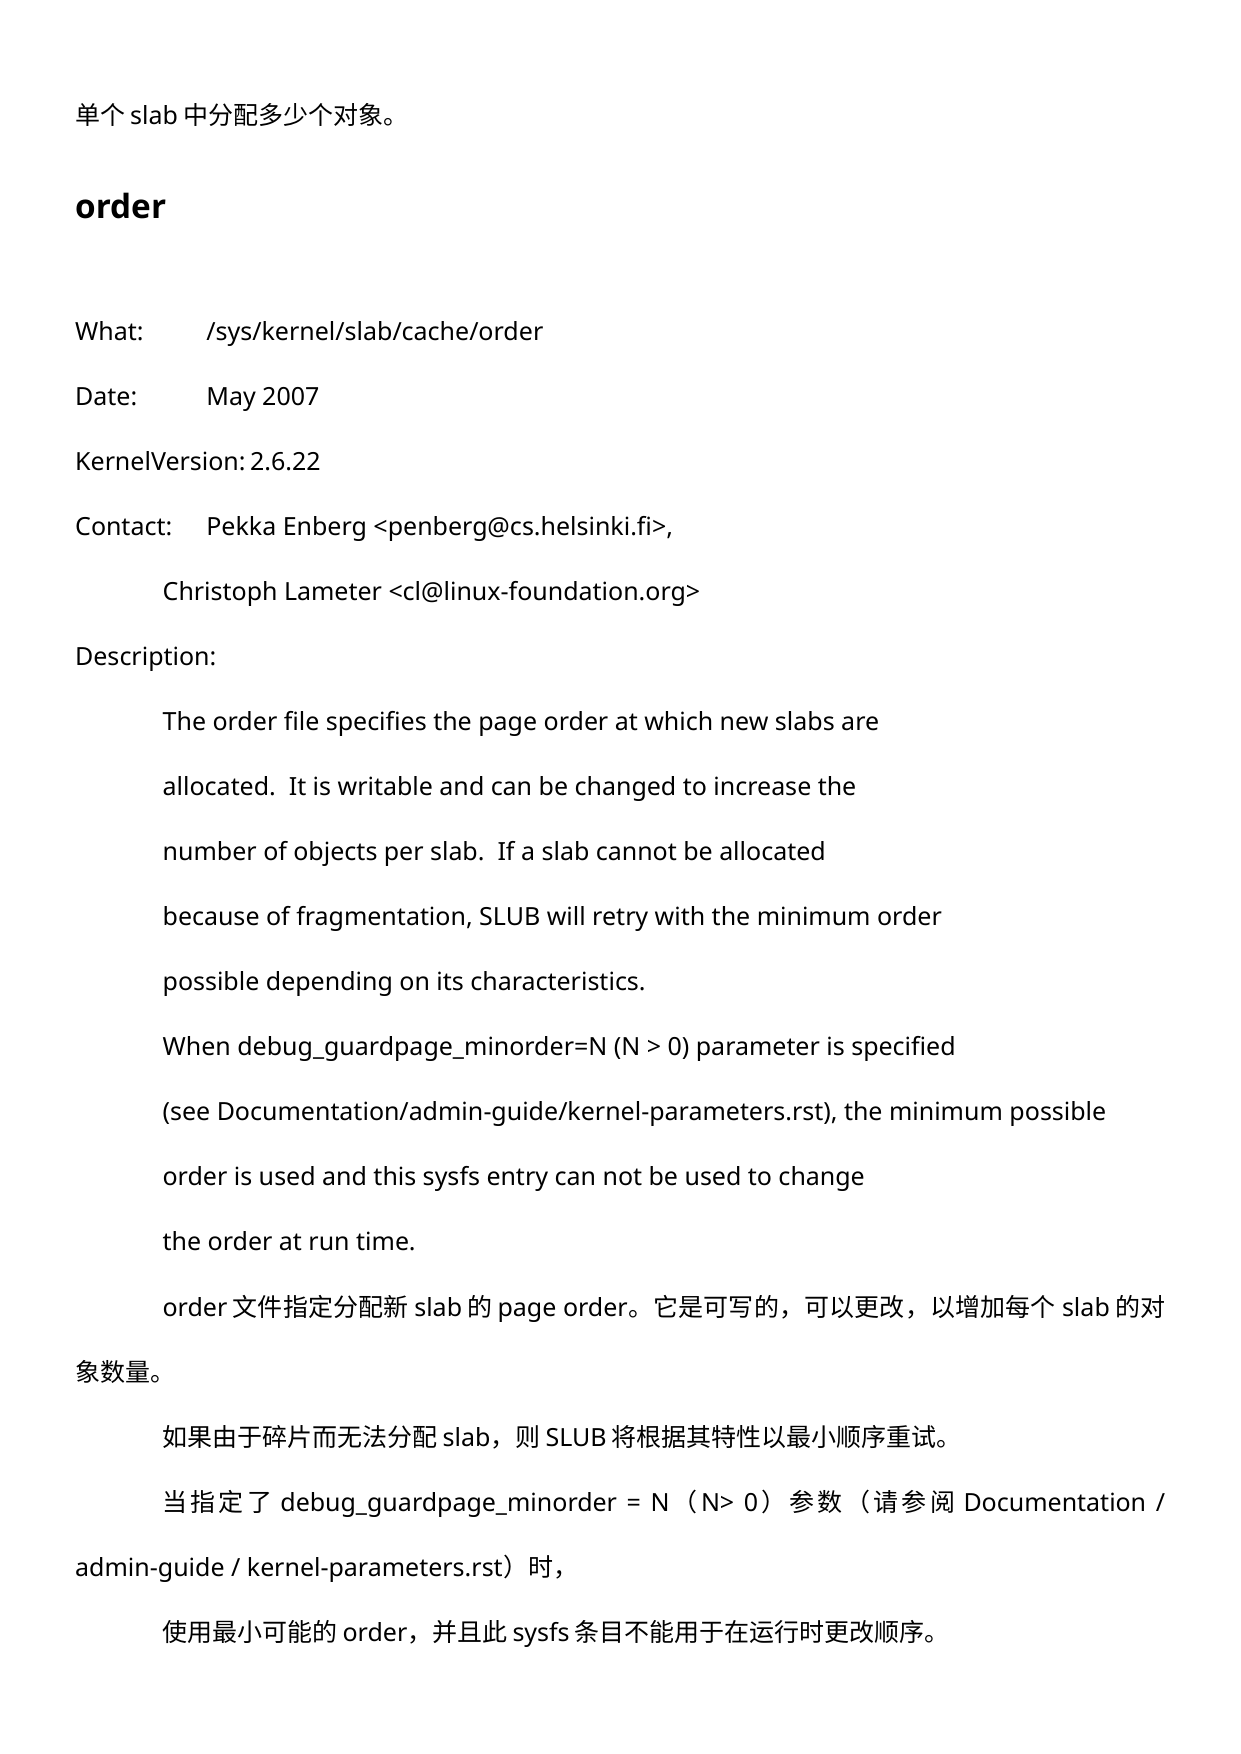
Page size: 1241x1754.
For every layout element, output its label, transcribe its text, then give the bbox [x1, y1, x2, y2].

text the order at run time. [75, 1208, 1165, 1273]
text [75, 81, 1165, 146]
text When debug_guardpage_minorder=N (N > 0) parameter is specified [75, 1013, 1165, 1078]
text order文件指定分配新slab的page order。它是可写的，可以更改，以增加每个slab的对象数量。 [75, 1273, 1165, 1403]
text Christoph Lameter <cl@linux-foundation.org> [75, 558, 1165, 623]
text allocated. It is writable and can be changed to increase the [75, 753, 1165, 818]
text KernelVersion: 2.6.22 [75, 428, 1165, 493]
text number of objects per slab. If a slab cannot be allocated [75, 818, 1165, 883]
text possible depending on its characteristics. [75, 948, 1165, 1013]
text order is used and this sysfs entry can not be used to change [75, 1143, 1165, 1208]
text Description: [75, 623, 1165, 688]
text Date: May 2007 [75, 363, 1165, 428]
text (see Documentation/admin-guide/kernel-parameters.rst), the minimum possible [75, 1078, 1165, 1143]
text The order file specifies the page order at which new slabs are [75, 688, 1165, 753]
text 当指定了debug_guardpage_minorder = N（N> 0）参数（请参阅Documentation / admin-guide / kernel-parameters.rst）时， [75, 1468, 1165, 1598]
text 使用最小可能的order，并且此sysfs条目不能用于在运行时更改顺序。 [75, 1598, 1165, 1663]
text because of fragmentation, SLUB will retry with the minimum order [75, 883, 1165, 948]
subtitle order [75, 173, 1165, 238]
text What: /sys/kernel/slab/cache/order [75, 298, 1165, 363]
text Contact: Pekka Enberg <penberg@cs.helsinki.fi>, [75, 493, 1165, 558]
text 如果由于碎片而无法分配slab，则SLUB将根据其特性以最小顺序重试。 [75, 1403, 1165, 1468]
